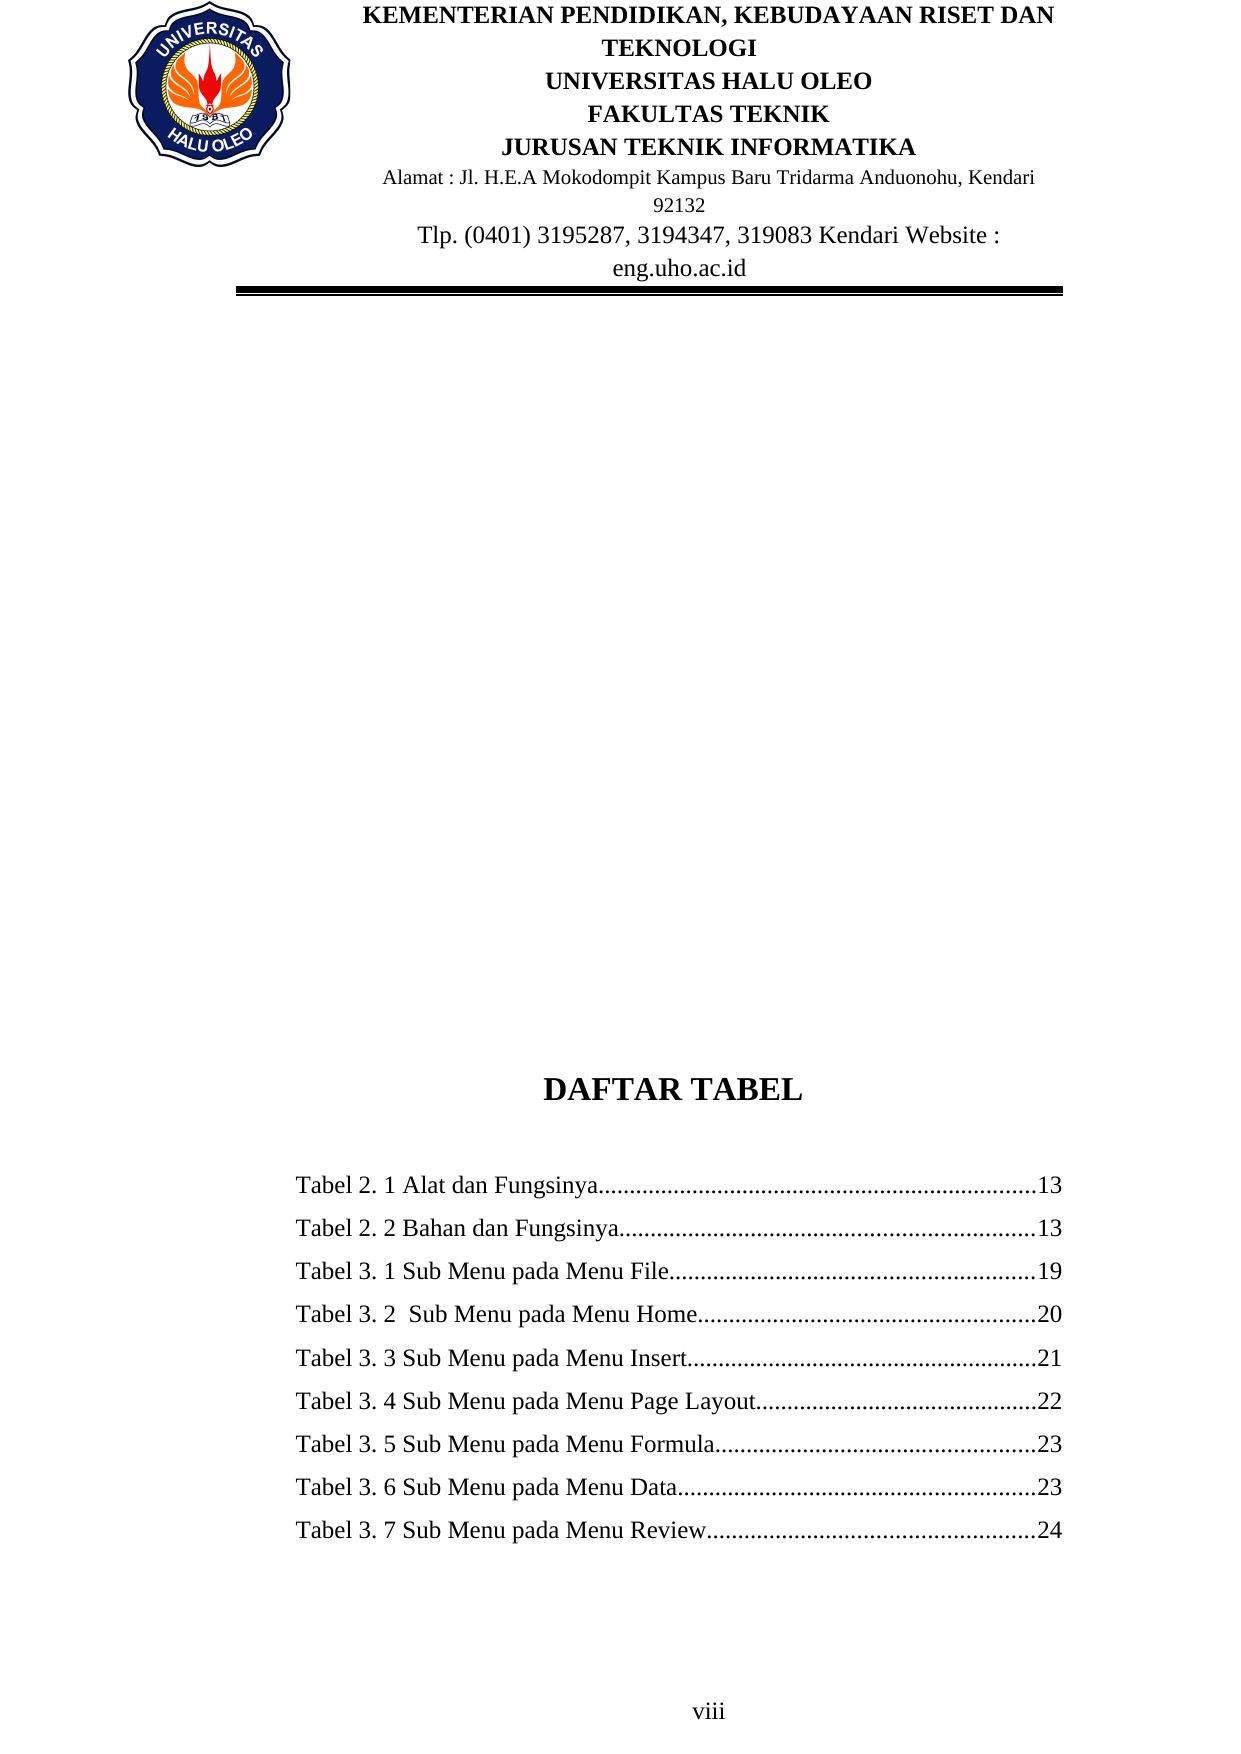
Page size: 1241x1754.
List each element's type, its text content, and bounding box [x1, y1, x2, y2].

text Tabel 3. 4 Sub Menu pada Menu Page Layout 22 [236, 1386, 1063, 1414]
text Tabel 3. 5 Sub Menu pada Menu Formula 23 [236, 1429, 1063, 1458]
picture [128, 1, 291, 167]
text Tabel 3. 7 Sub Menu pada Menu Review 24 [236, 1515, 1063, 1544]
text Tabel 3. 6 Sub Menu pada Menu Data 23 [236, 1472, 1063, 1501]
subtitle DAFTAR TABEL [266, 1069, 1063, 1108]
text Tabel 3. 3 Sub Menu pada Menu Insert 21 [236, 1343, 1063, 1371]
text Tabel 2. 1 Alat dan Fungsinya 13 [236, 1170, 1063, 1199]
text Tabel 3. 1 Sub Menu pada Menu File 19 [236, 1256, 1063, 1285]
text Tabel 2. 2 Bahan dan Fungsinya 13 [236, 1213, 1063, 1242]
text Tabel 3. 2 Sub Menu pada Menu Home 20 [236, 1299, 1063, 1328]
